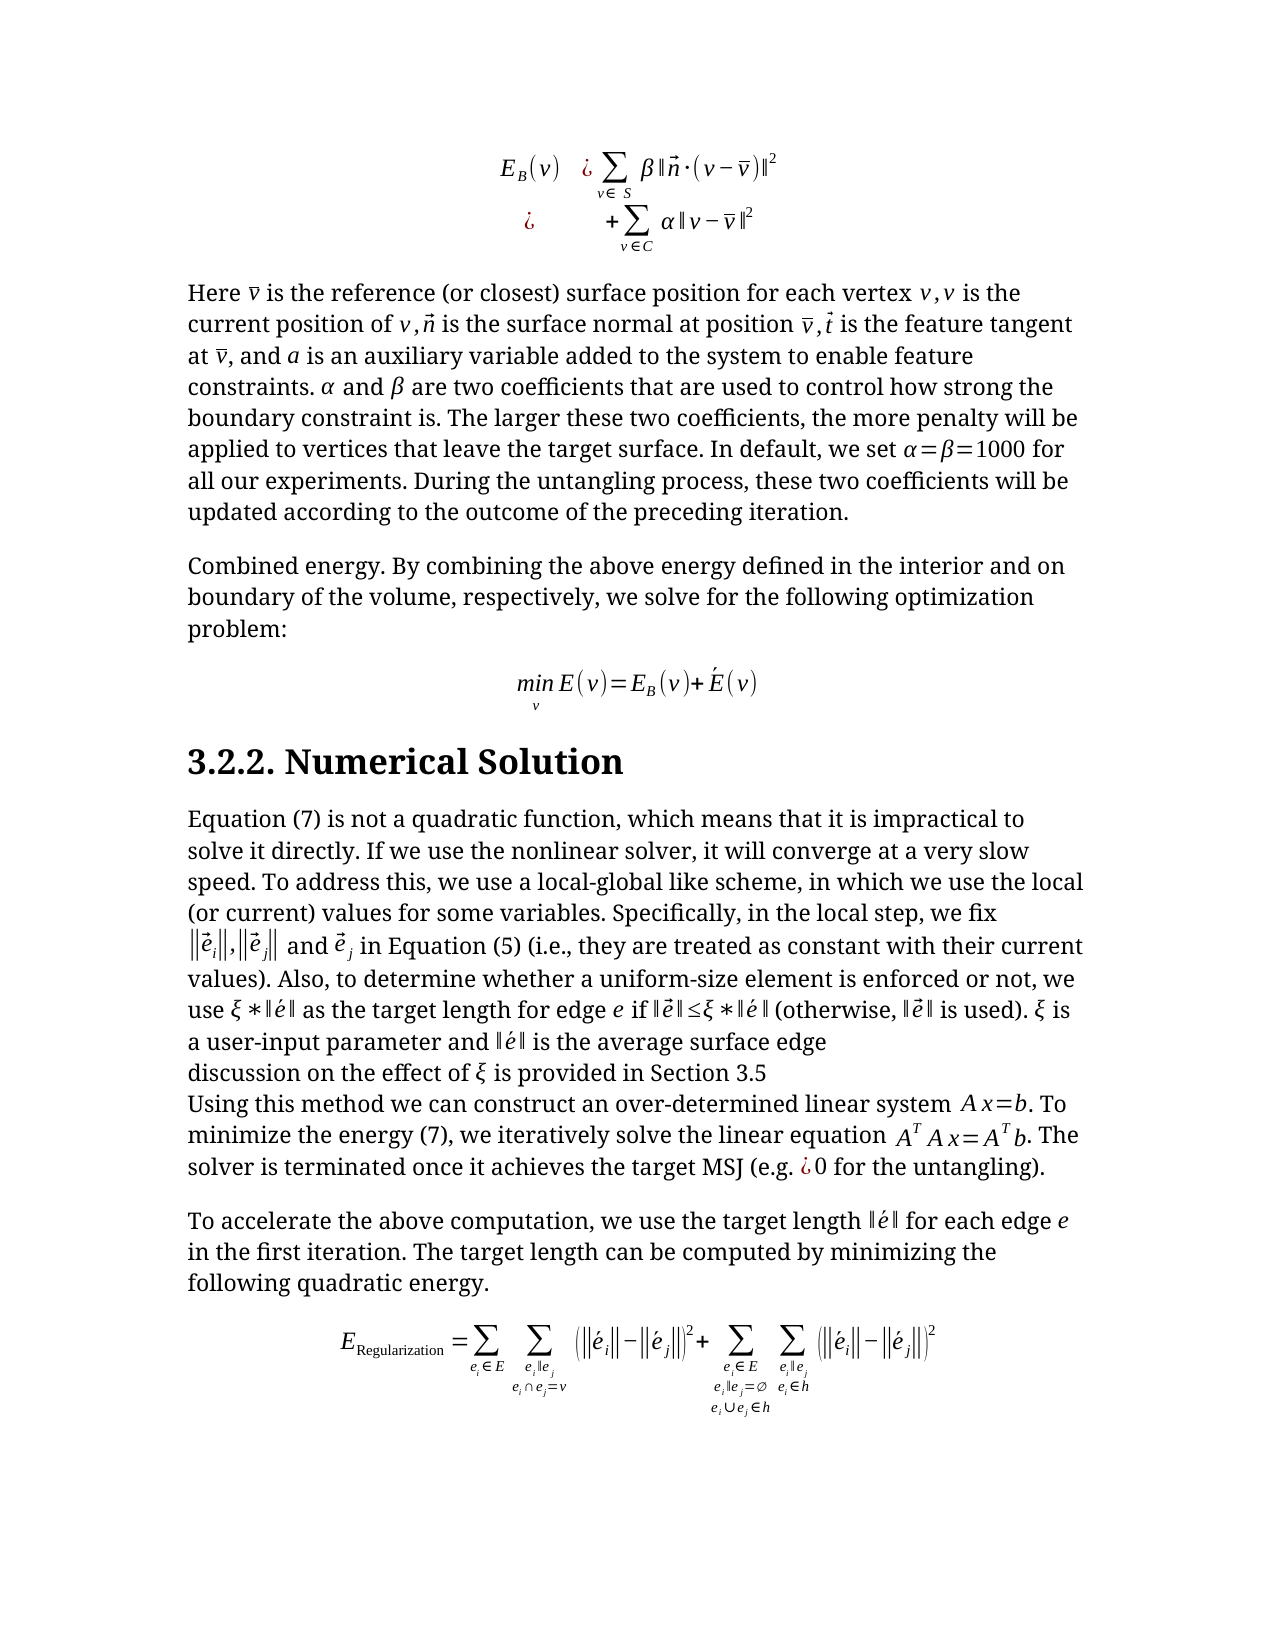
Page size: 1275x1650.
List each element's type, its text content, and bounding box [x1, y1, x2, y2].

text Equation (7) is not a quadratic function, which means that it is impractical to solve it directly. If we use the nonlinear solver, it will converge at a very slow speed. To address this, we use a local-global like scheme, in which we use the local (or current) values for some variables. Specifically, in the local step, we fix and in Equation (5) (i.e., they are treated as constant with their current values). Also, to determine whether a uniform-size element is enforced or not, we use as the target length for edge if (otherwise, is used). is a user-input parameter and is the average surface edge discussion on the effect of is provided in Section 3.5 Using this method we can construct an over-determined linear system . To minimize the energy (7), we iteratively solve the linear equation . The solver is terminated once it achieves the target MSJ (e.g. for the untangling). [187, 803, 1087, 1182]
text Combined energy. By combining the above energy defined in the interior and on boundary of the volume, respectively, we solve for the following optimization problem: [187, 550, 1087, 644]
text Here is the reference (or closest) surface position for each vertex is the current position of is the surface normal at position is the feature tangent at , and is an auxiliary variable added to the system to enable feature constraints. and are two coefficients that are used to control how strong the boundary constraint is. The larger these two coefficients, the more penalty will be applied to vertices that leave the target surface. In default, we set for all our experiments. During the untangling process, these two coefficients will be updated according to the outcome of the preceding iteration. [187, 277, 1087, 527]
text To accelerate the above computation, we use the target length for each edge in the first iteration. The target length can be computed by minimizing the following quadratic energy. [187, 1205, 1087, 1298]
text 3.2.2. Numerical Solution [187, 738, 1087, 785]
